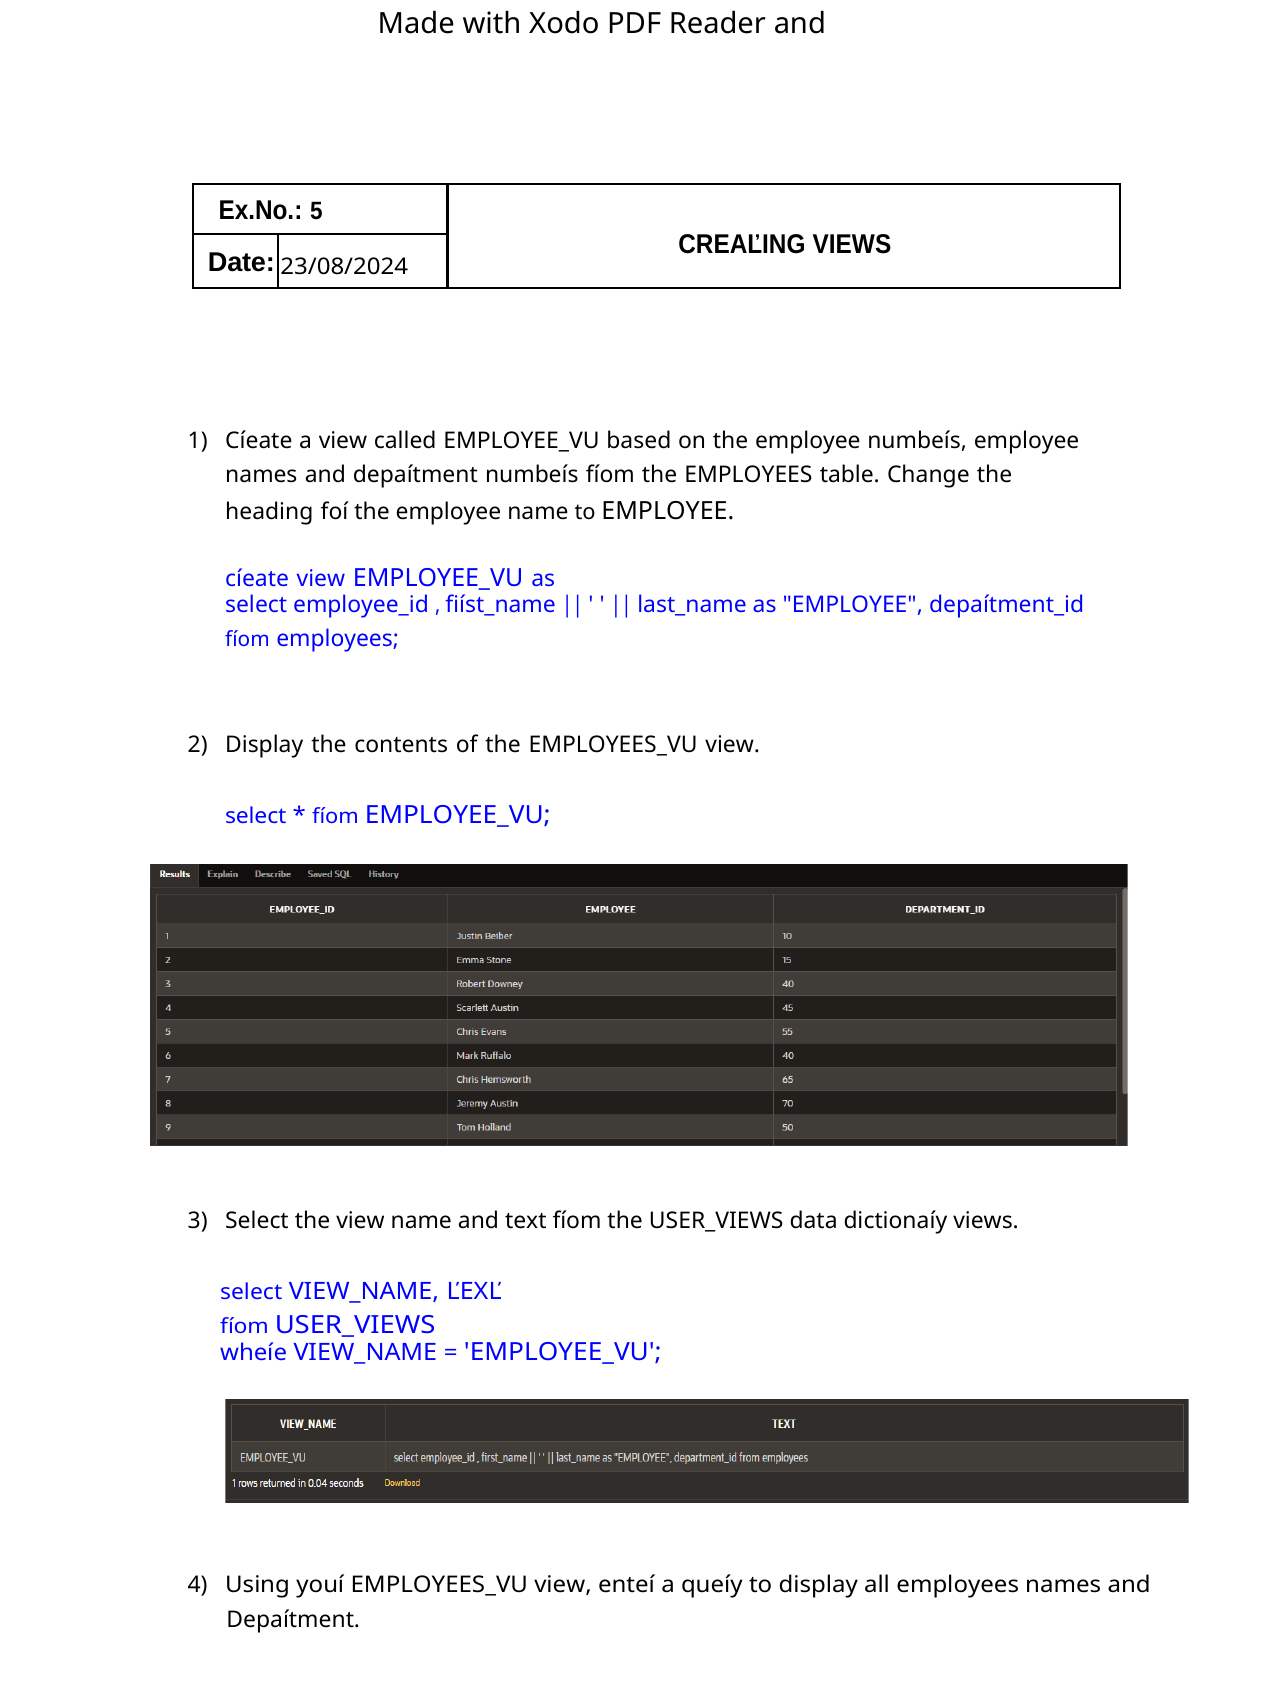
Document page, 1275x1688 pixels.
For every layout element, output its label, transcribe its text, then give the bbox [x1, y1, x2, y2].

list Using youí EMPLOYEES_VU view, enteí a queíy to display all employees names and [187, 1568, 1225, 1599]
list Select the view name and text fíom the USER_VIEWS data dictionaíy views. [187, 1204, 1225, 1235]
list Cíeate a view called EMPLOYEE_VU based on the employee numbeís, employee names and depaítment numbeís fíom the EMPLOYEES table. Change the heading foí the employee name to EMPLOYEE. [187, 424, 1103, 527]
text fíom employees; [225, 622, 1225, 653]
text fíom USER_VIEWS [220, 1311, 1225, 1339]
text cíeate view EMPLOYEE_VU as [225, 563, 1225, 592]
picture [225, 1399, 1189, 1503]
list Display the contents of the EMPLOYEES_VU view. [187, 728, 1225, 759]
table_header Ex.No.: 5 [194, 185, 446, 233]
table_header CREAĽING VIEWS [449, 185, 1119, 287]
picture [150, 864, 1128, 1146]
table_cell Date: [194, 235, 277, 287]
table_cell 23/08/2024 [279, 235, 446, 287]
text select * fíom EMPLOYEE_VU; [225, 796, 1225, 830]
text select VIEW_NAME, ĽEXĽ [220, 1273, 1225, 1306]
text select employee_id , fiíst_name || ' ' || last_name as "EMPLOYEE", depaítment_id [225, 592, 1225, 618]
text Depaítment. [226, 1603, 1225, 1634]
text wheíe VIEW_NAME = 'EMPLOYEE_VU'; [220, 1339, 1225, 1366]
